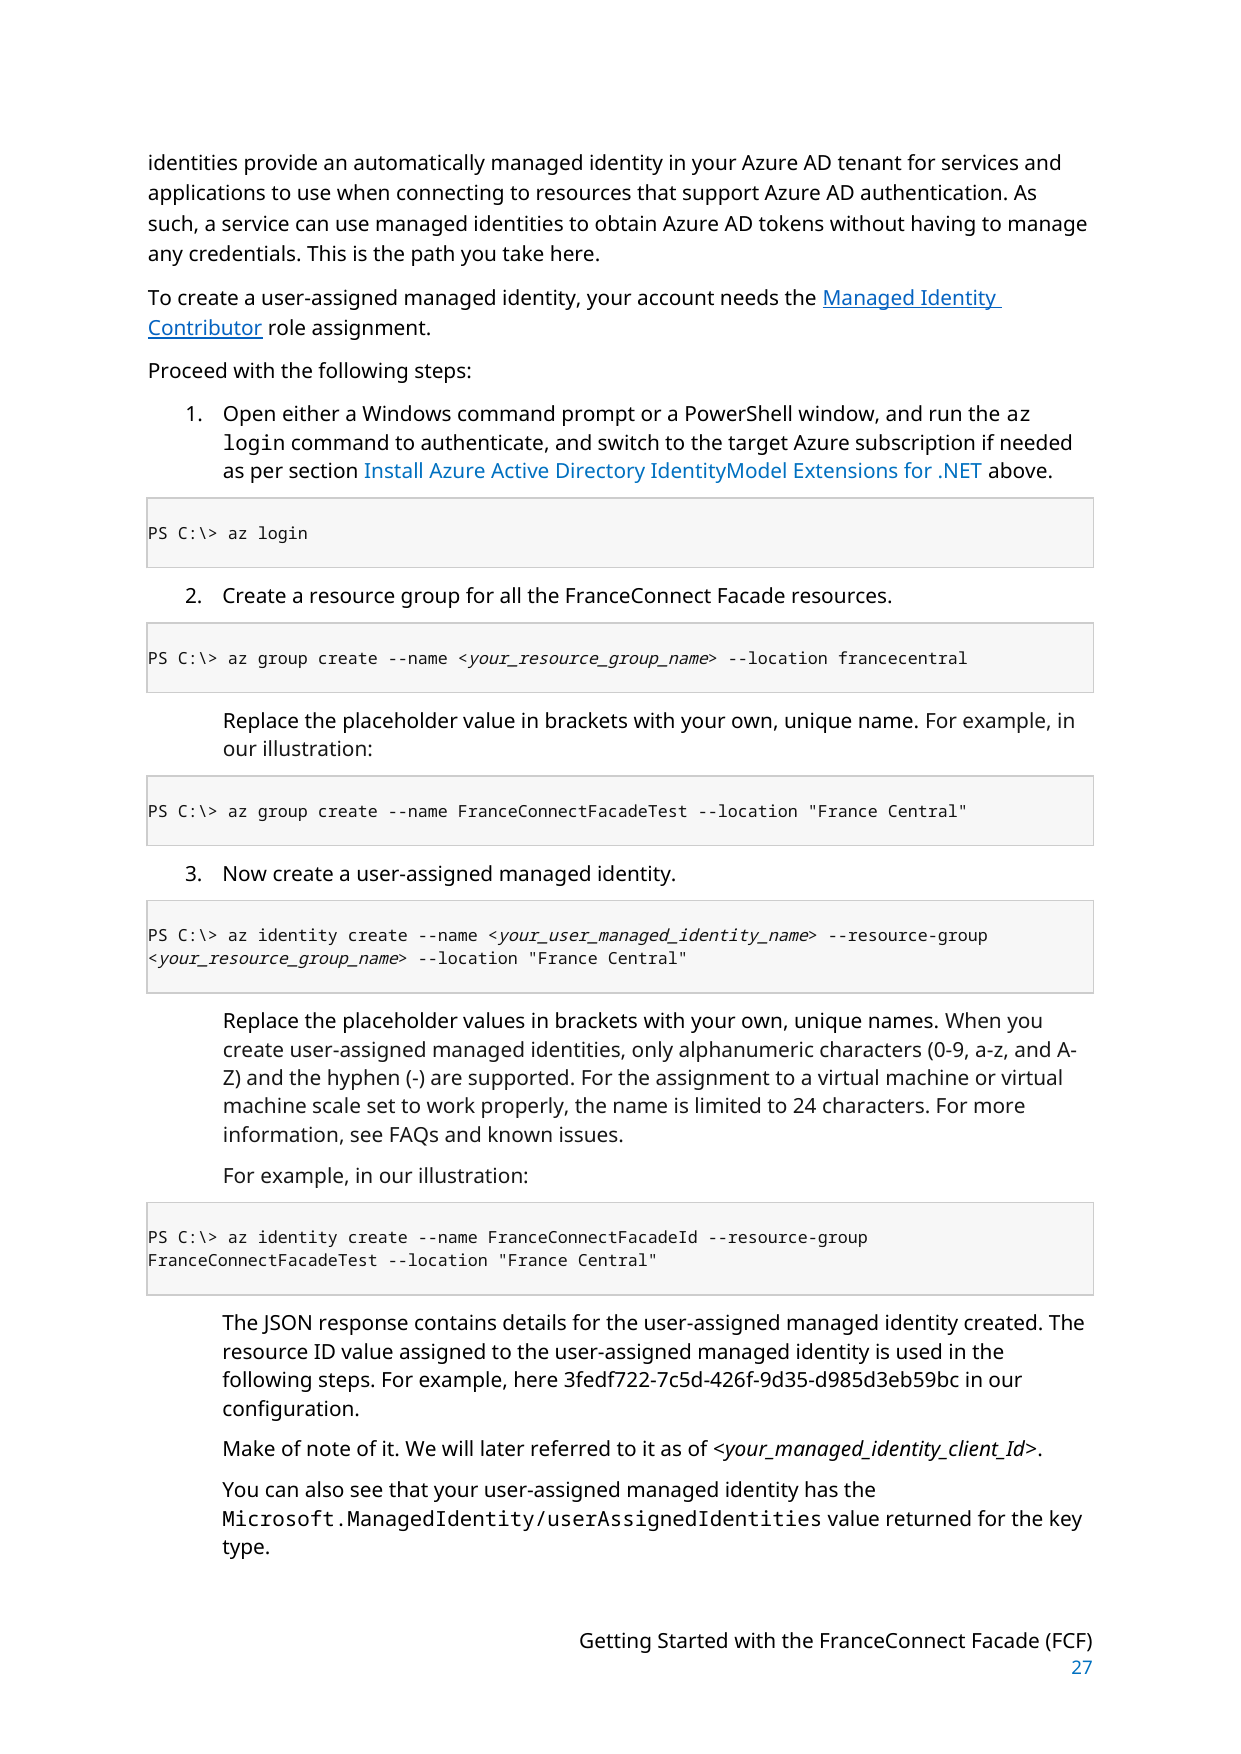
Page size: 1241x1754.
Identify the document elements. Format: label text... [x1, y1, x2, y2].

list The JSON response contains details for the user-assigned managed identity created. The resource ID value assigned to the user-assigned managed identity is used in the following steps. For example, here 3fedf722-7c5d-426f-9d35-d985d3eb59bc in our configuration. [222, 1308, 1093, 1422]
text Proceed with the following steps: [148, 356, 1093, 385]
list You can also see that your user-assigned managed identity has the Microsoft.ManagedIdentity/userAssignedIdentities value returned for the key type. [222, 1476, 1093, 1561]
text To create a user-assigned managed identity, your account needs the Managed Identity Contributor role assignment. [148, 283, 1093, 342]
list Open either a Windows command prompt or a PowerShell window, and run the az login command to authenticate, and switch to the target Azure subscription if needed as per section Install Azure CLI above. [185, 399, 1093, 485]
list Make of note of it. We will later referred to it as of <your_managed_identity_client_Id>. [222, 1434, 1093, 1463]
text PS C:\> az identity create --name <your_user_managed_identity_name> --resource-group <your_resource_group_name> --location "France Central" [148, 924, 1093, 968]
list Now create a user-assigned managed identity. [185, 859, 1093, 887]
list Create a resource group for all the FranceConnect Facade resources. [185, 581, 1093, 609]
text PS C:\> az login [148, 522, 1093, 543]
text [148, 148, 1093, 268]
text PS C:\> az group create --name FranceConnectFacadeTest --location "France Central" [148, 799, 1093, 821]
list For example, in our illustration: [223, 1161, 1093, 1189]
text PS C:\> az identity create --name FranceConnectFacadeId --resource-group FranceConnectFacadeTest --location "France Central" [148, 1226, 1093, 1270]
list Replace the placeholder value in brackets with your own, unique name. For example, in our illustration: [223, 706, 1093, 763]
text PS C:\> az group create --name <your_resource_group_name> --location francecentral [148, 646, 1093, 667]
list Replace the placeholder values in brackets with your own, unique names. When you create user-assigned managed identities, only alphanumeric characters (0-9, a-z, and A-Z) and the hyphen (-) are supported. For the assignment to a virtual machine or virtual machine scale set to work properly, the name is limited to 24 characters. For more information, see FAQs and known issues. [223, 1006, 1093, 1148]
